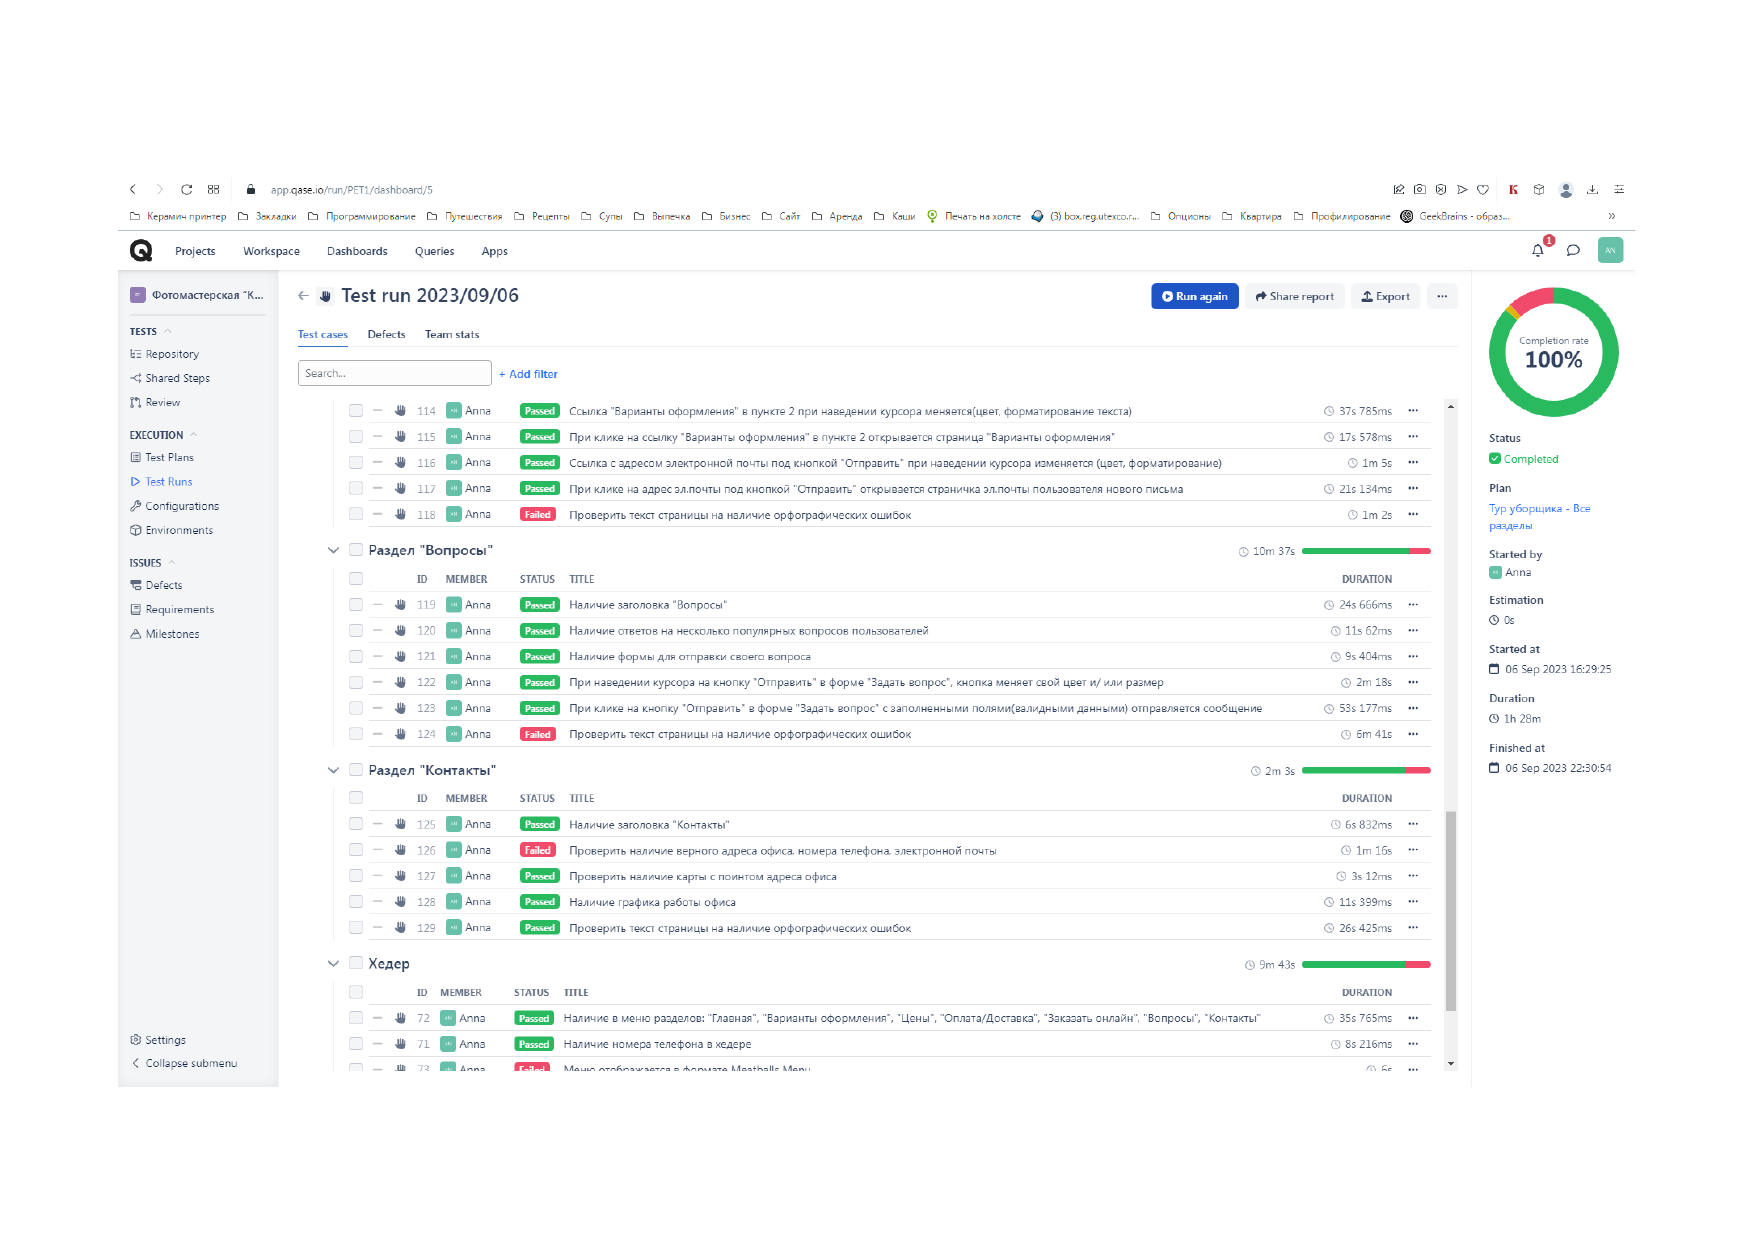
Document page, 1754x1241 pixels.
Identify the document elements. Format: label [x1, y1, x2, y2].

picture [118, 177, 1636, 1087]
